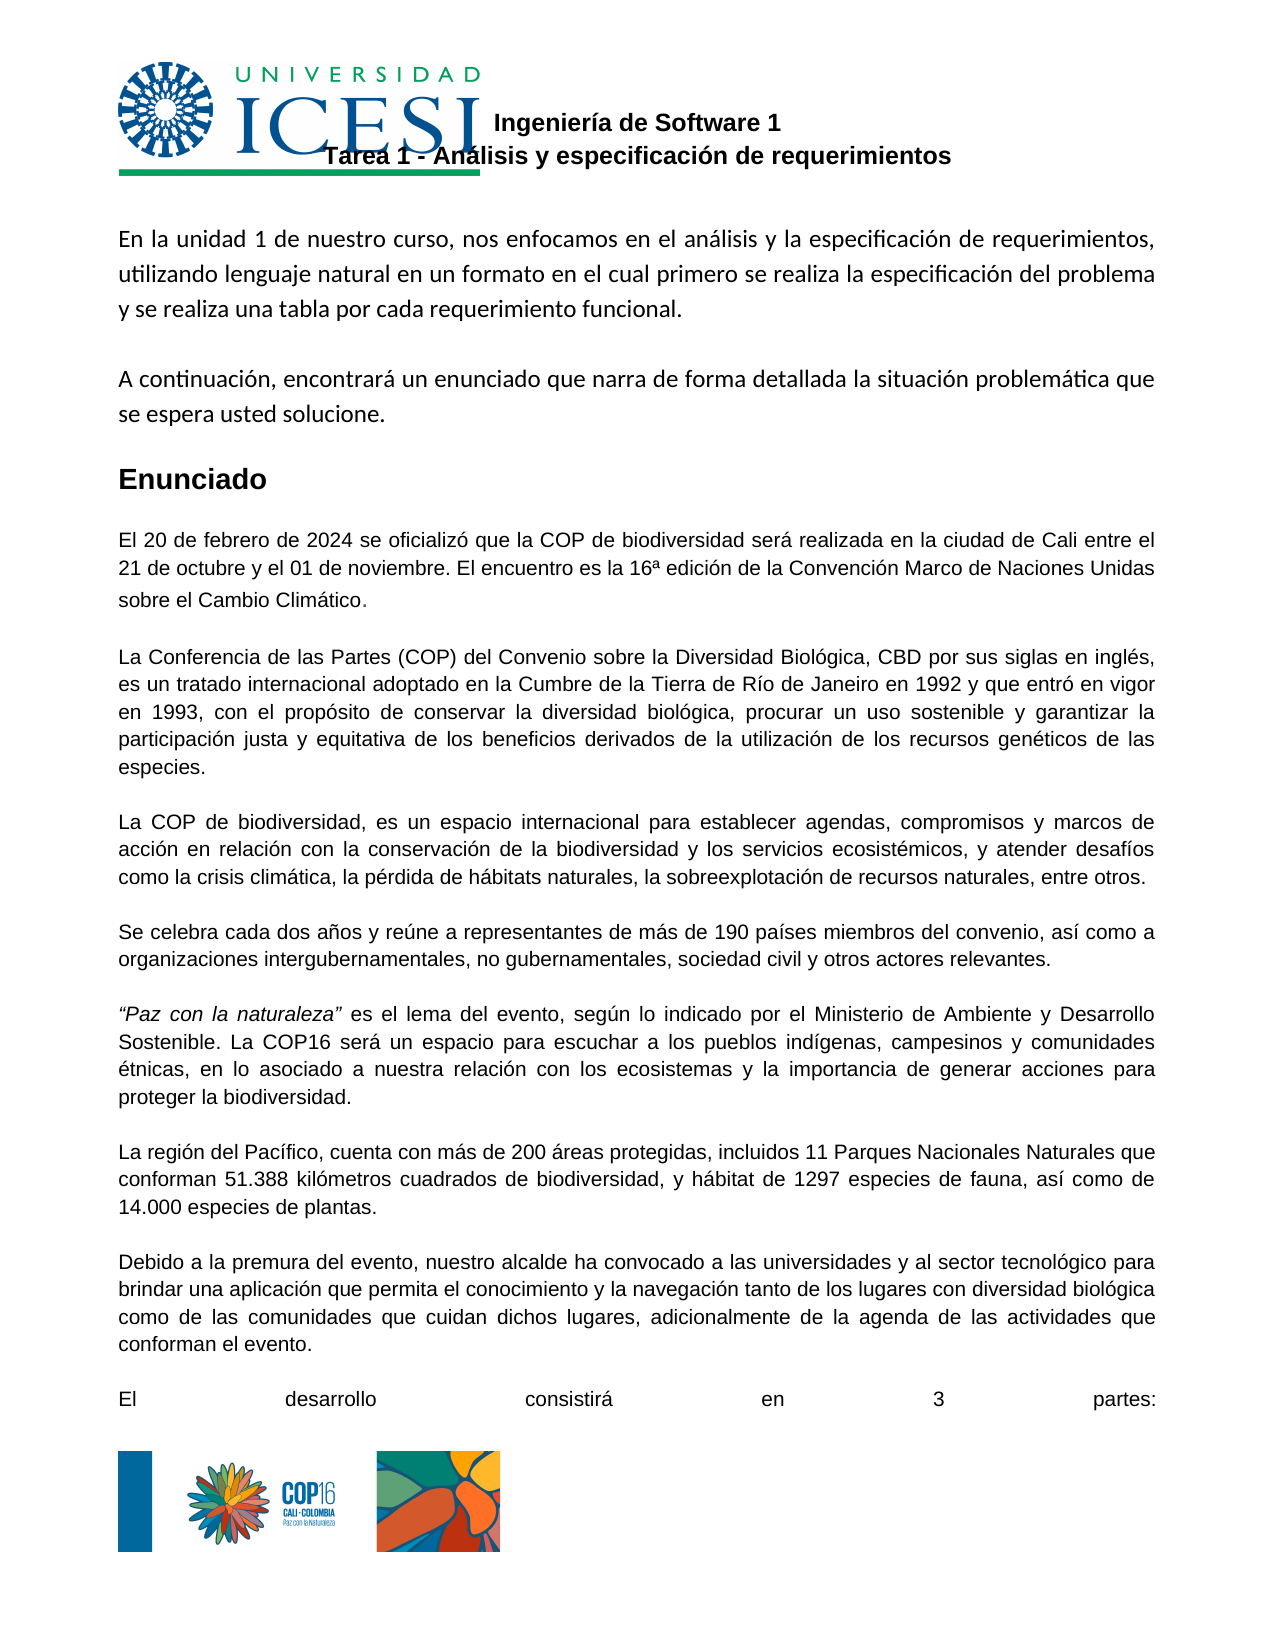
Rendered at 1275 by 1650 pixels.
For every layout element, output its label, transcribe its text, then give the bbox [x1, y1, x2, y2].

text La región del Pacífico, cuenta con más de 200 áreas protegidas, incluidos 11 Parques Nacionales Naturales que conforman 51.388 kilómetros cuadrados de biodiversidad, y hábitat de 1297 especies de fauna, así como de 14.000 especies de plantas. [118, 1139, 1157, 1218]
text Debido a la premura del evento, nuestro alcalde ha convocado a las universidades y al sector tecnológico para brindar una aplicación que permita el conocimiento y la navegación tanto de los lugares con diversidad biológica como de las comunidades que cuidan dichos lugares, adicionalmente de la agenda de las actividades que conforman el evento. [118, 1249, 1157, 1356]
text “Paz con la naturaleza” es el lema del evento, según lo indicado por el Ministerio de Ambiente y Desarrollo Sostenible. La COP16 será un espacio para escuchar a los pueblos indígenas, campesinos y comunidades étnicas, en lo asociado a nuestra relación con los ecosistemas y la importancia de generar acciones para proteger la biodiversidad. [118, 1002, 1157, 1108]
subtitle Enunciado [118, 462, 1157, 496]
text La Conferencia de las Partes (COP) del Convenio sobre la Diversidad Biológica, CBD por sus siglas en inglés, es un tratado internacional adoptado en la Cumbre de la Tierra de Río de Janeiro en 1992 y que entró en vigor en 1993, con el propósito de conservar la diversidad biológica, procurar un uso sostenible y garantizar la participación justa y equitativa de los beneficios derivados de la utilización de los recursos genéticos de las especies. [118, 644, 1157, 778]
text El 20 de febrero de 2024 se oficializó que la COP de biodiversidad será realizada en la ciudad de Cali entre el 21 de octubre y el 01 de noviembre. El encuentro es la 16ª edición de la Convención Marco de Naciones Unidas sobre el Cambio Climático. [118, 528, 1157, 613]
picture [118, 62, 480, 176]
text Se celebra cada dos años y reúne a representantes de más de 190 países miembros del convenio, así como a organizaciones intergubernamentales, no gubernamentales, sociedad civil y otros actores relevantes. [118, 919, 1157, 971]
text A continuación, encontrará un enunciado que narra de forma detallada la situación problemática que se espera usted solucione. [118, 363, 1157, 428]
text En la unidad 1 de nuestro curso, nos enfocamos en el análisis y la especificación de requerimientos, utilizando lenguaje natural en un formato en el cual primero se realiza la especificación del problema y se realiza una tabla por cada requerimiento funcional. [118, 223, 1157, 323]
picture [153, 1451, 501, 1552]
text La COP de biodiversidad, es un espacio internacional para establecer agendas, compromisos y marcos de acción en relación con la conservación de la biodiversidad y los servicios ecosistémicos, y atender desafíos como la crisis climática, la pérdida de hábitats naturales, la sobreexplotación de recursos naturales, entre otros. [118, 809, 1157, 888]
